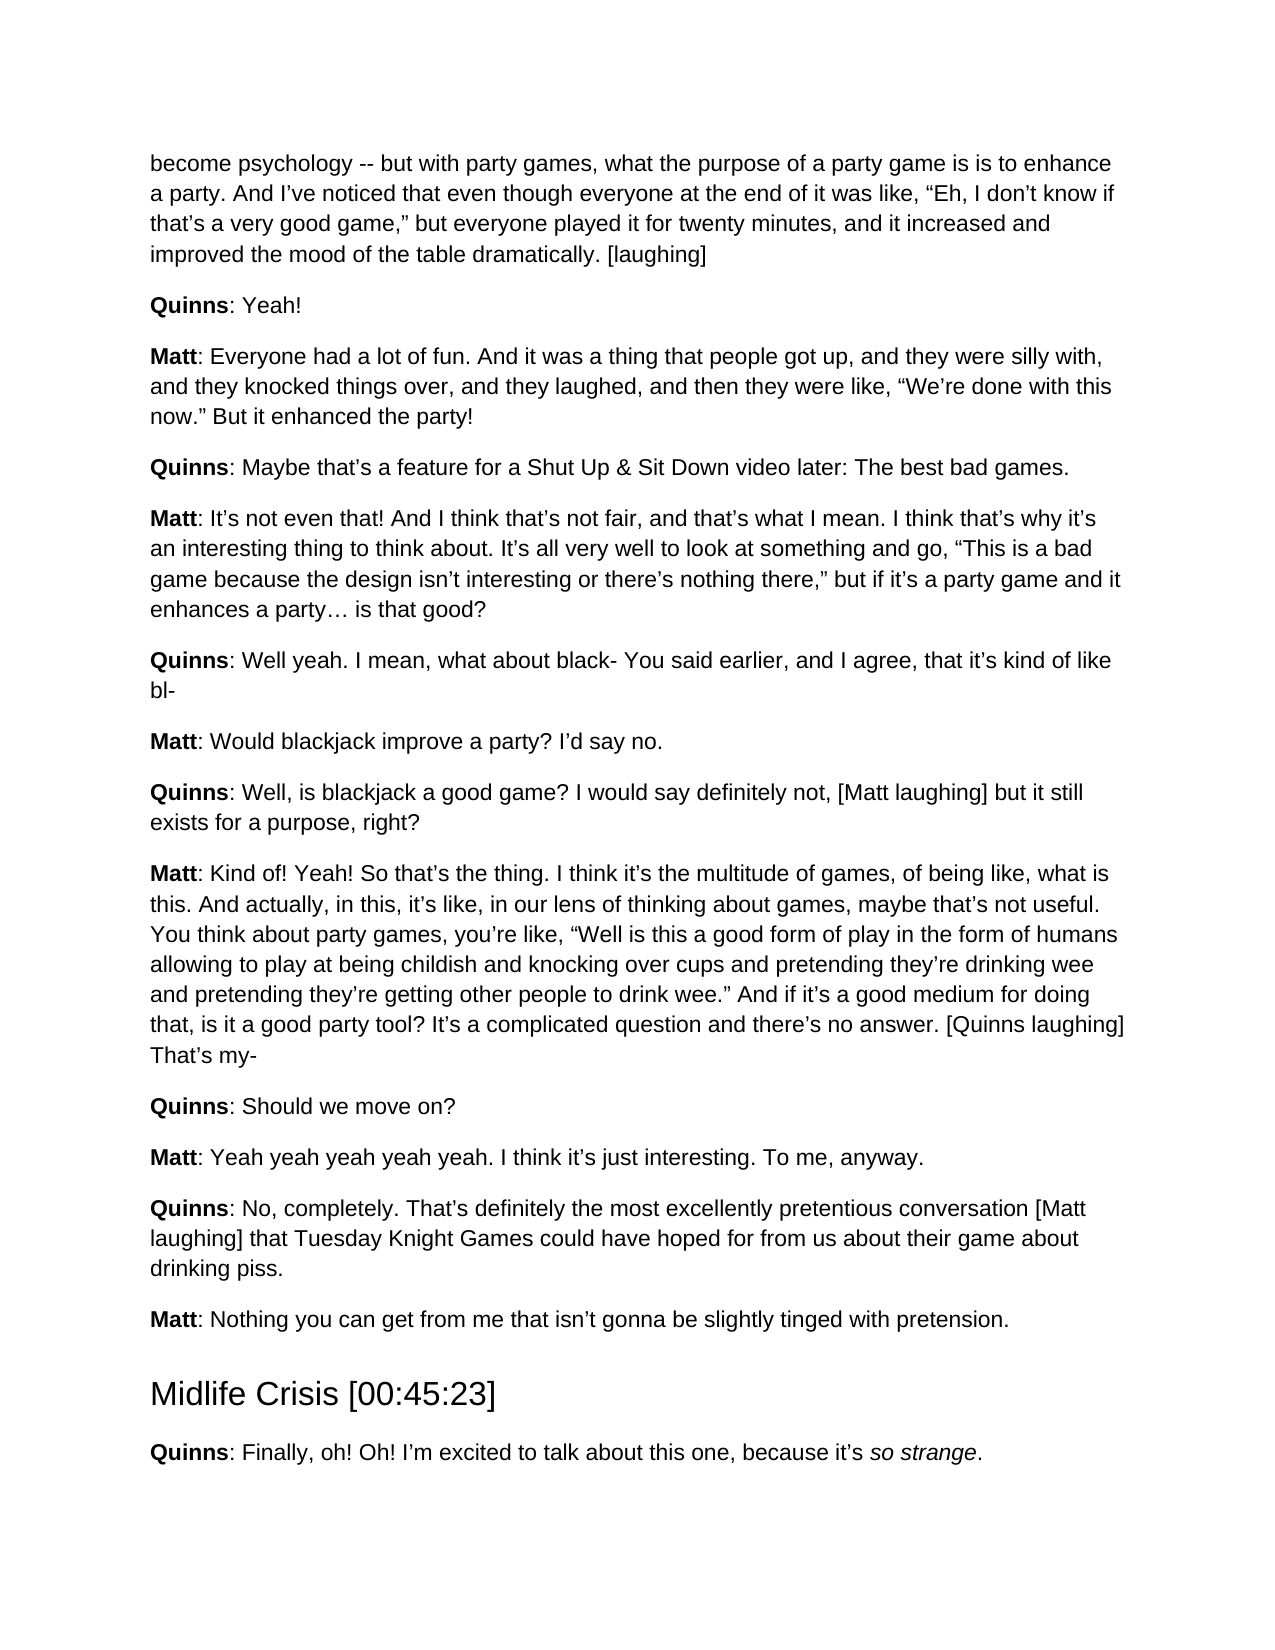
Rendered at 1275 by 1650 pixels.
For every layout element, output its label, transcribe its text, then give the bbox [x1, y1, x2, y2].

text Matt: Nothing you can get from me that isn’t gonna be slightly tinged with pretension. [150, 1306, 1125, 1333]
text Matt: Yeah yeah yeah yeah yeah. I think it’s just interesting. To me, anyway. [150, 1144, 1125, 1170]
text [150, 150, 1125, 267]
subtitle Midlife Crisis [00:45:23] [150, 1374, 1125, 1412]
text Quinns: Finally, oh! Oh! I’m excited to talk about this one, because it’s so strange. [150, 1439, 1125, 1465]
text Quinns: No, completely. That’s definitely the most excellently pretentious conversation [Matt laughing] that Tuesday Knight Games could have hoped for from us about their game about drinking piss. [150, 1195, 1125, 1282]
text Quinns: Well, is blackjack a good game? I would say definitely not, [Matt laughing] but it still exists for a purpose, right? [150, 779, 1125, 836]
text Quinns: Yeah! [150, 292, 1125, 318]
text Matt: Kind of! Yeah! So that’s the thing. I think it’s the multitude of games, of being like, what is this. And actually, in this, it’s like, in our lens of thinking about games, maybe that’s not useful. You think about party games, you’re like, “Well is this a good form of play in the form of humans allowing to play at being childish and knocking over cups and pretending they’re drinking wee and pretending they’re getting other people to drink wee.” And if it’s a good medium for doing that, is it a good party tool? It’s a complicated question and there’s no answer. [Quinns laughing] That’s my- [150, 860, 1125, 1068]
text Quinns: Well yeah. I mean, what about black- You said earlier, and I agree, that it’s kind of like bl- [150, 647, 1125, 703]
text Quinns: Maybe that’s a feature for a Shut Up & Sit Down video later: The best bad games. [150, 454, 1125, 481]
text Quinns: Should we move on? [150, 1093, 1125, 1119]
text Matt: Would blackjack improve a party? I’d say no. [150, 728, 1125, 754]
text Matt: Everyone had a lot of fun. And it was a thing that people got up, and they were silly with, and they knocked things over, and they laughed, and then they were like, “We’re done with this now.” But it enhanced the party! [150, 343, 1125, 429]
text Matt: It’s not even that! And I think that’s not fair, and that’s what I mean. I think that’s why it’s an interesting thing to think about. It’s all very well to look at something and go, “This is a bad game because the design isn’t interesting or there’s nothing there,” but if it’s a party game and it enhances a party… is that good? [150, 505, 1125, 622]
